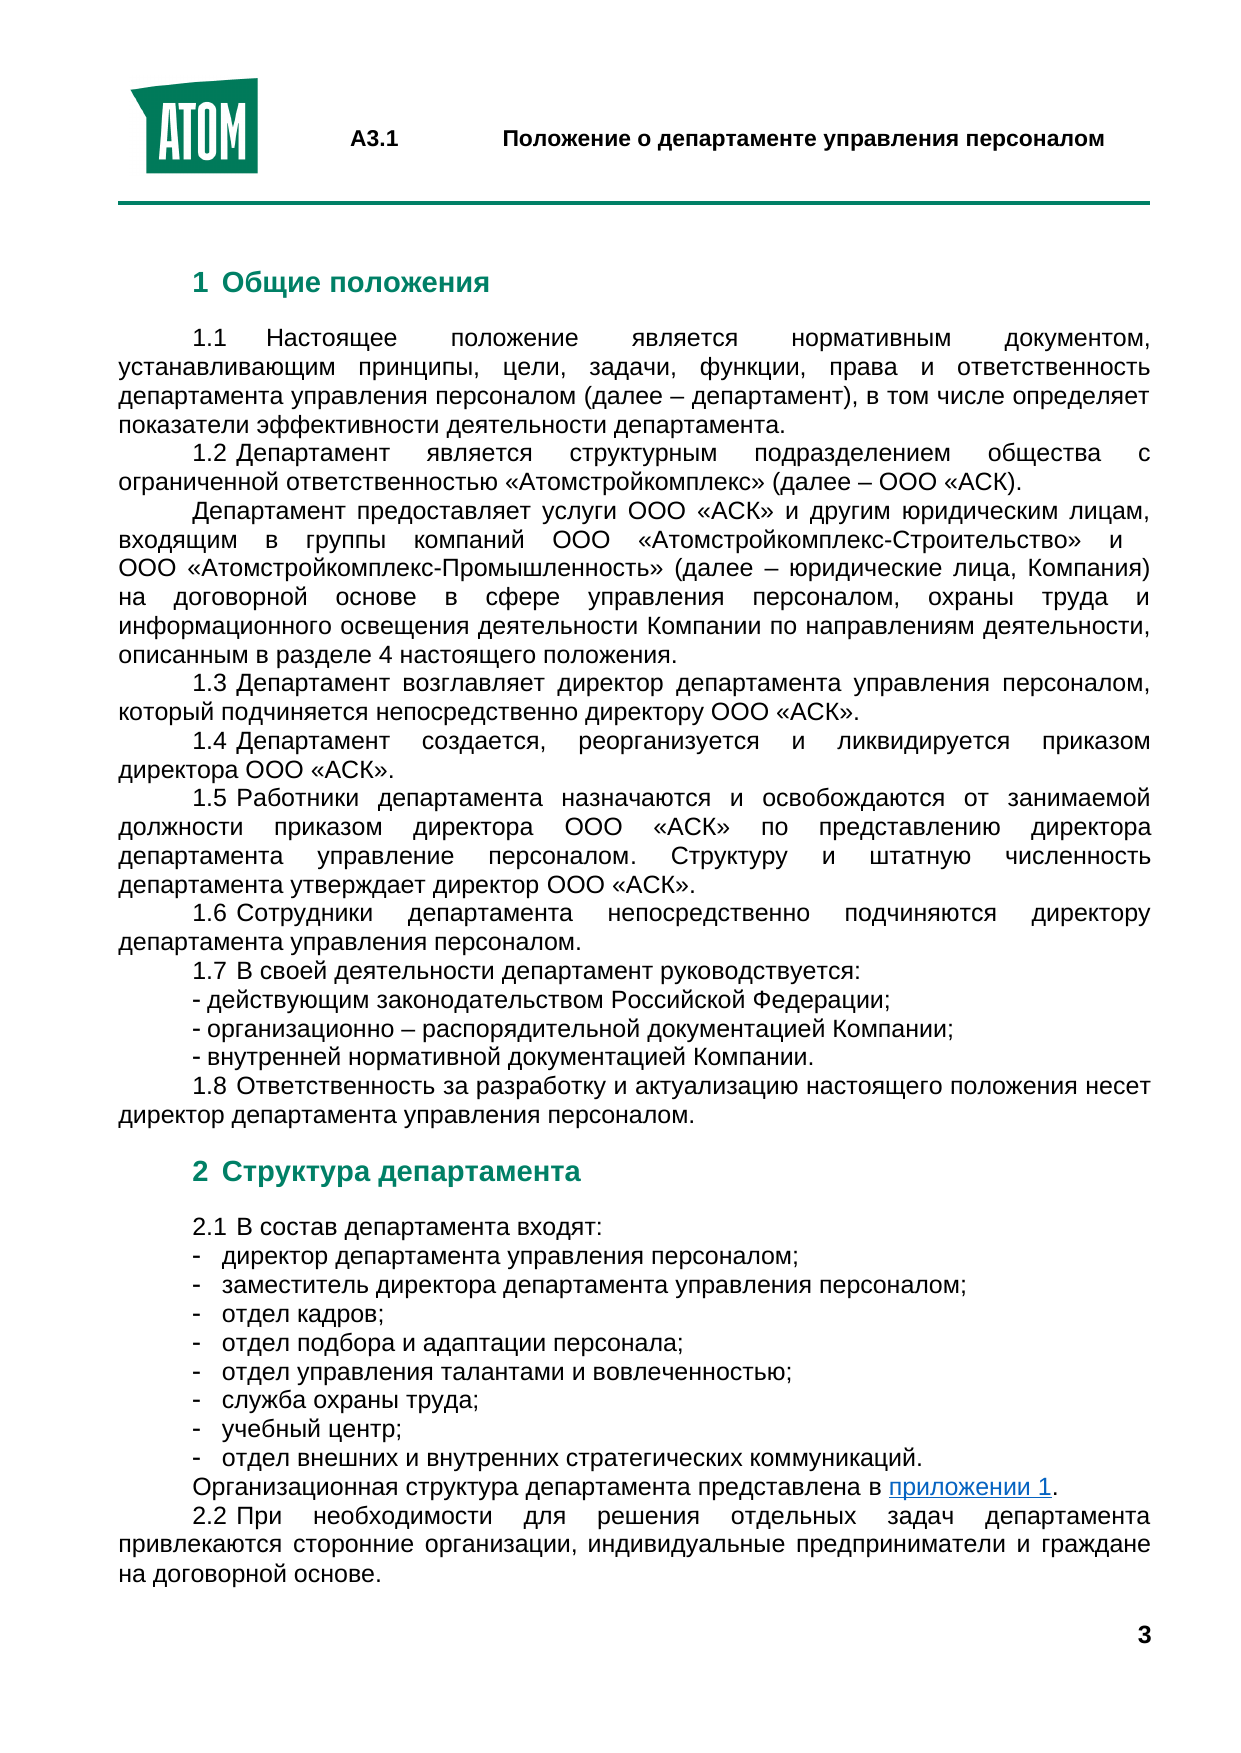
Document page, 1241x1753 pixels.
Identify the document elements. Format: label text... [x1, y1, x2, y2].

picture [129, 75, 261, 176]
list отдел внешних и внутренних стратегических коммуникаций. [118, 1443, 1152, 1472]
subtitle Общие положения [118, 265, 1152, 298]
list служба охраны труда; [118, 1385, 1152, 1414]
list Департамент предоставляет услуги ООО «АСК» и другим юридическим лицам, входящим в группы компаний ООО «Атомстройкомплекс-Строительство» и ООО «Атомстройкомплекс-Промышленность» (далее – юридические лица, Компания) на договорной основе в сфере управления персоналом, охраны труда и информационного освещения деятельности Компании по направлениям деятельности, описанным в разделе 4 настоящего положения. [118, 496, 1152, 668]
list действующим законодательством Российской Федерации; [118, 985, 1152, 1013]
list организационно – распорядительной документацией Компании; [118, 1013, 1152, 1042]
list Ответственность за разработку и актуализацию настоящего положения несет директор департамента управления персоналом. [118, 1071, 1152, 1129]
list учебный центр; [118, 1414, 1152, 1443]
list В состав департамента входят: [118, 1212, 1152, 1241]
list внутренней нормативной документацией Компании. [118, 1042, 1152, 1071]
list Департамент создается, реорганизуется и ликвидируется приказом директора ООО «АСК». [118, 726, 1152, 783]
list Организационная структура департамента представлена в приложении 1. [118, 1472, 1152, 1501]
list Департамент является структурным подразделением общества с ограниченной ответственностью «Атомстройкомплекс» (далее – ООО «АСК). [118, 438, 1152, 496]
list При необходимости для решения отдельных задач департамента привлекаются сторонние организации, индивидуальные предприниматели и граждане на договорной основе. [118, 1501, 1152, 1587]
list отдел кадров; [118, 1299, 1152, 1328]
list Сотрудники департамента непосредственно подчиняются директору департамента управления персоналом. [118, 898, 1152, 956]
list Департамент возглавляет директор департамента управления персоналом, который подчиняется непосредственно директору ООО «АСК». [118, 668, 1152, 726]
list Работники департамента назначаются и освобождаются от занимаемой должности приказом директора ООО «АСК» по представлению директора департамента управление персоналом. Структуру и штатную численность департамента утверждает директор ООО «АСК». [118, 783, 1152, 898]
list заместитель директора департамента управления персоналом; [118, 1270, 1152, 1299]
list Настоящее положение является нормативным документом, устанавливающим принципы, цели, задачи, функции, права и ответственность департамента управления персоналом (далее – департамент), в том числе определяет показатели эффективности деятельности департамента. [118, 323, 1152, 438]
list отдел подбора и адаптации персонала; [118, 1328, 1152, 1356]
list отдел управления талантами и вовлеченностью; [118, 1356, 1152, 1385]
list В своей деятельности департамент руководствуется: [118, 956, 1152, 985]
list директор департамента управления персоналом; [118, 1241, 1152, 1270]
subtitle Структура департамента [118, 1154, 1152, 1187]
